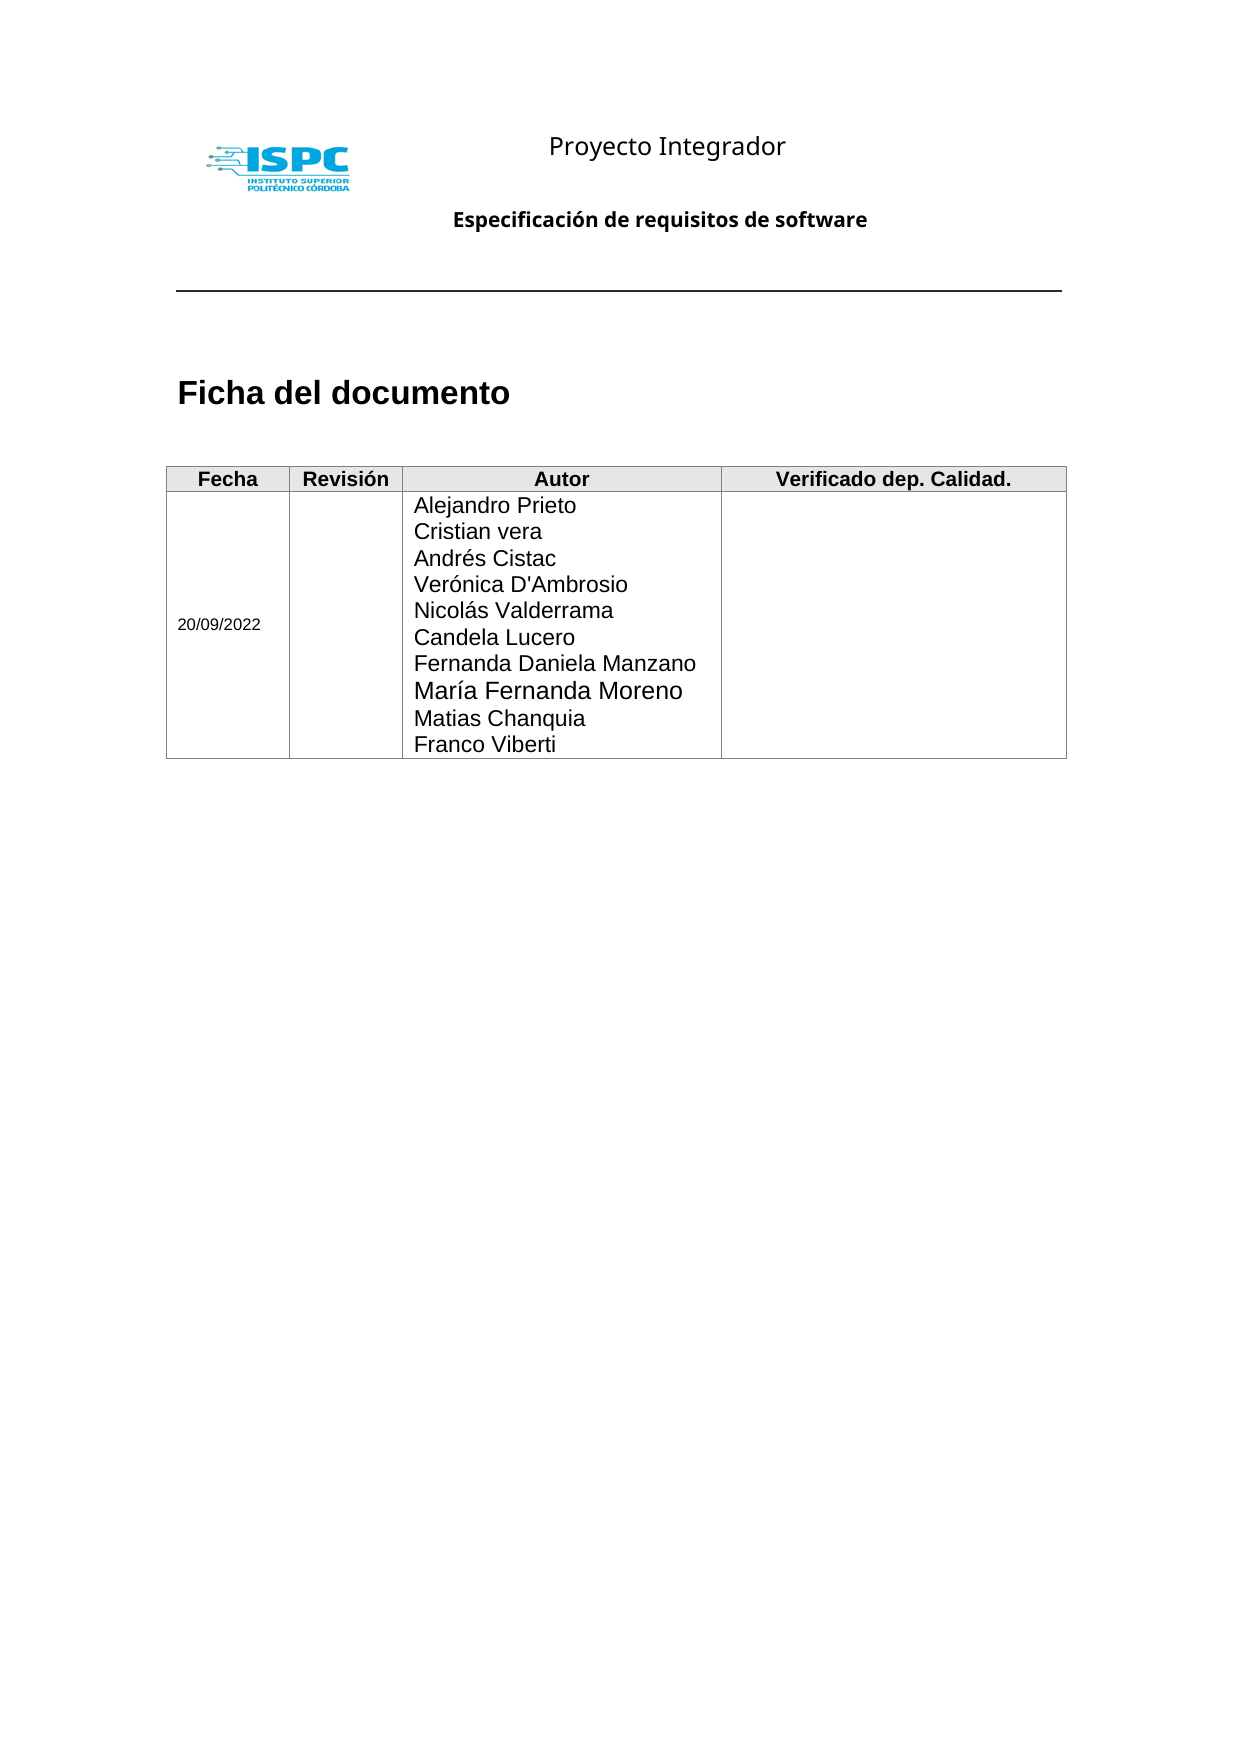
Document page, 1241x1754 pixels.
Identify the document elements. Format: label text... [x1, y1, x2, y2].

table_cell [722, 492, 1066, 758]
table_header Verificado dep. Calidad. [722, 467, 1066, 491]
table_cell 20/09/2022 [167, 492, 289, 758]
table_cell [290, 492, 402, 758]
table_header Fecha [167, 467, 289, 491]
text Ficha del documento [177, 373, 1063, 412]
table_cell Alejandro Prieto Cristian vera Andrés Cistac Verónica D'Ambrosio Nicolás Valderrama Candela Lucero Fernanda Daniela Manzano María Fernanda Moreno Matias Chanquia Franco Viberti [403, 492, 721, 758]
table_header Autor [403, 467, 721, 491]
table_header Revisión [290, 467, 402, 491]
picture [186, 103, 378, 227]
